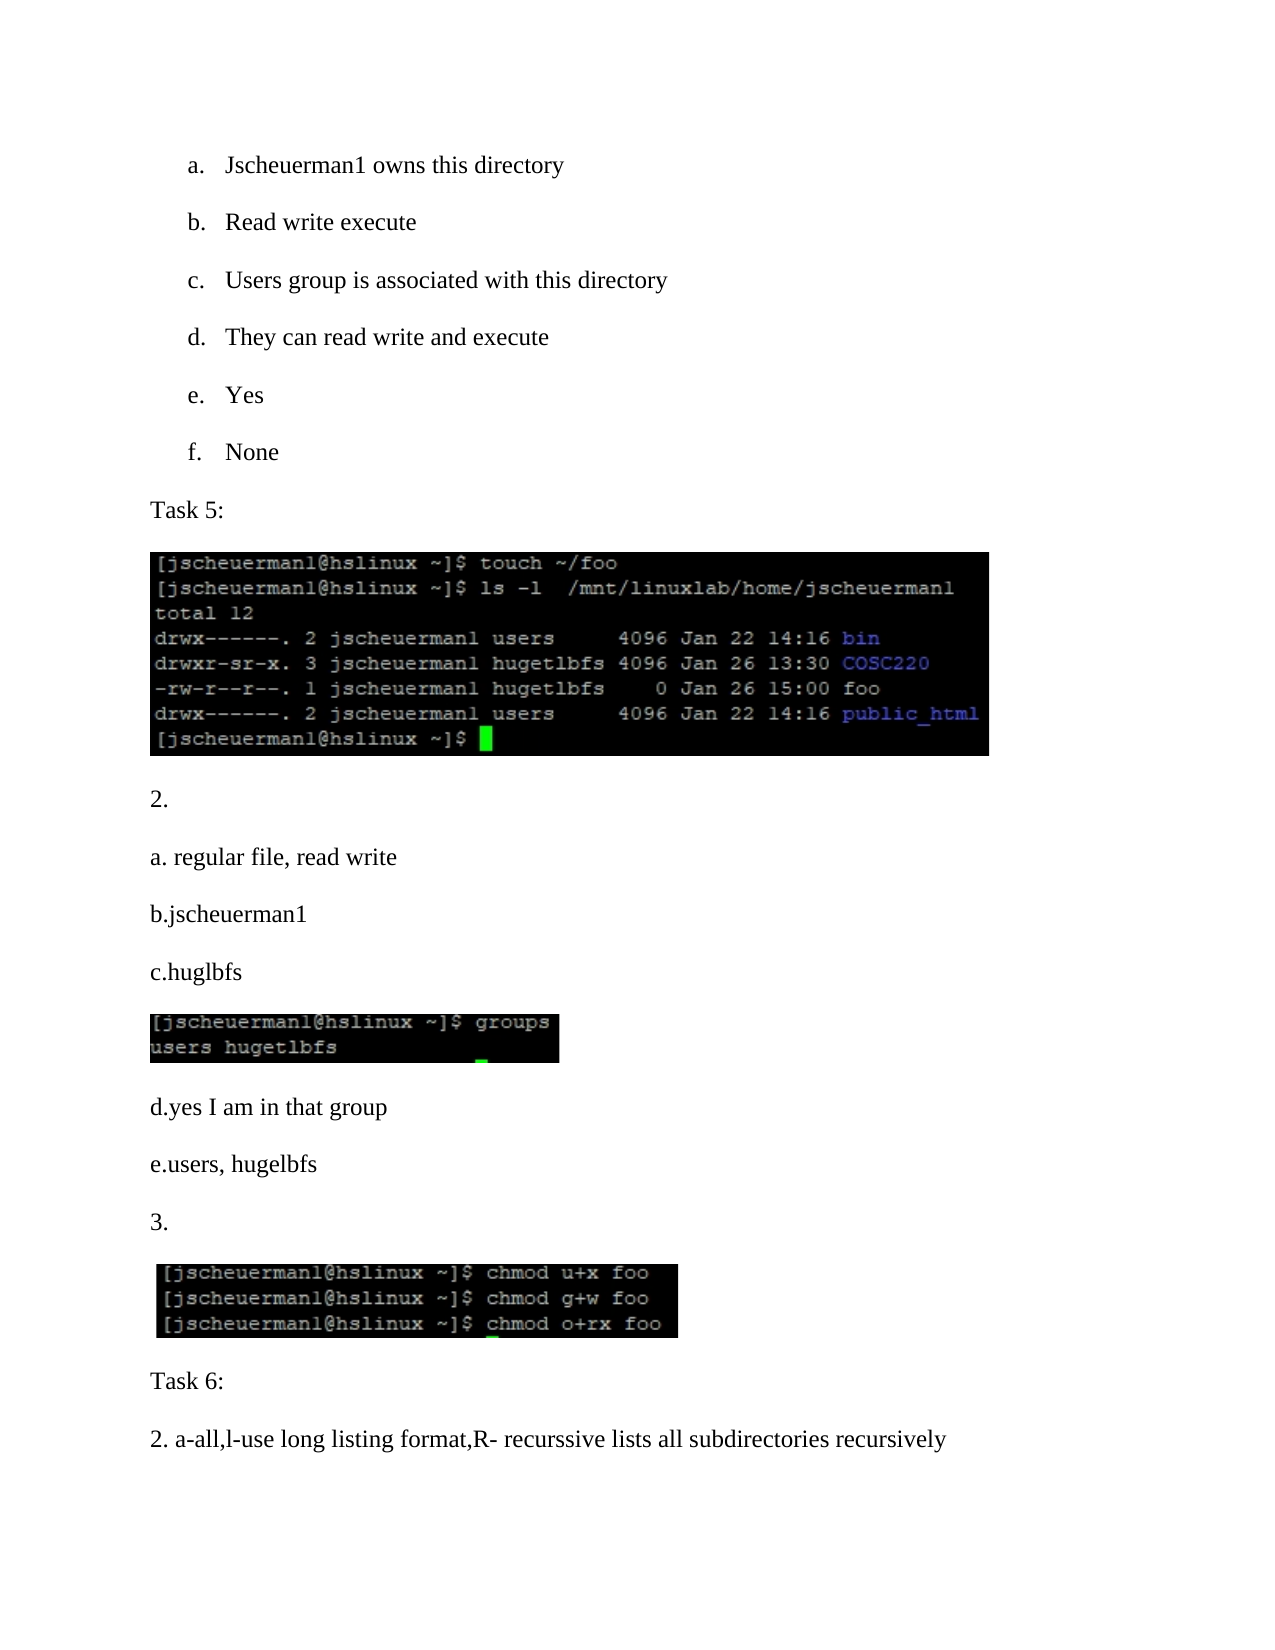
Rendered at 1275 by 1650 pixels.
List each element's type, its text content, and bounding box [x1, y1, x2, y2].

text a. regular file, read write [150, 842, 1125, 871]
text Task 5: [150, 495, 1125, 524]
text 2. a-all,l-use long listing format,R- recurssive lists all subdirectories recursively [150, 1424, 1125, 1452]
list Users group is associated with this directory [187, 265, 1125, 294]
text c.huglbfs [150, 957, 1125, 986]
list They can read write and execute [187, 322, 1125, 351]
text 2. [150, 784, 1125, 813]
picture [150, 552, 990, 756]
picture [150, 1014, 560, 1063]
text Task 6: [150, 1366, 1125, 1395]
text b.jscheuerman1 [150, 899, 1125, 928]
list None [187, 437, 1125, 466]
text e.users, hugelbfs [150, 1149, 1125, 1178]
text 3. [150, 1207, 1125, 1235]
text d.yes I am in that group [150, 1092, 1125, 1120]
picture [156, 1264, 679, 1338]
list Read write execute [187, 207, 1125, 236]
list Jscheuerman1 owns this directory [187, 150, 1125, 179]
list Yes [187, 380, 1125, 409]
